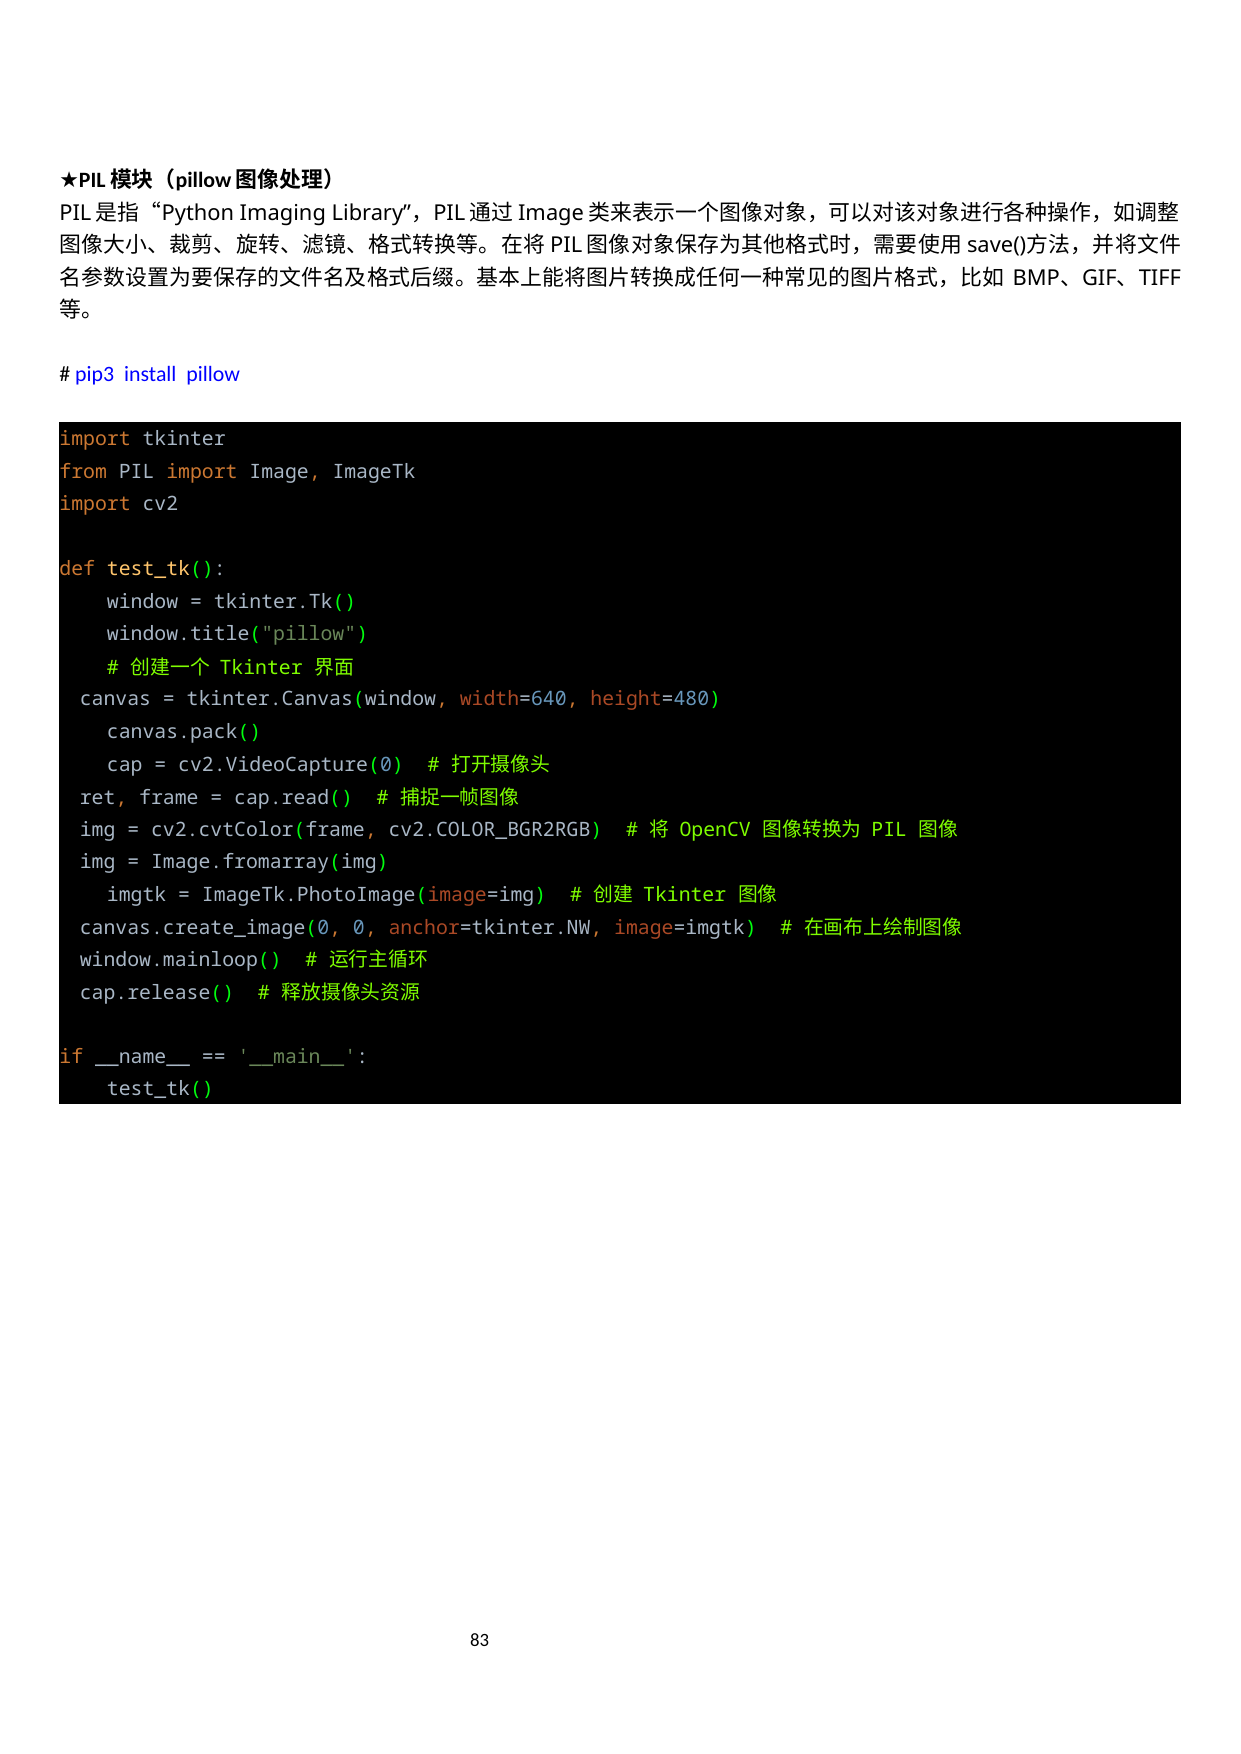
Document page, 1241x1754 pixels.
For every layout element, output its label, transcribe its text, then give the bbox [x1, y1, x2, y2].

text PIL是指“Python Imaging Library”，PIL通过Image类来表示一个图像对象，可以对该对象进行各种操作，如调整图像大小、裁剪、旋转、滤镜、格式转换等。在将PIL图像对象保存为其他格式时，需要使用save()方法，并将文件名参数设置为要保存的文件名及格式后缀。基本上能将图片转换成任何一种常见的图片格式，比如BMP、GIF、TIFF等。 [59, 194, 1181, 324]
text # pip3 install pillow [59, 357, 1181, 389]
text import tkinter from PIL import Image, ImageTk import cv2 def test_tk(): window = tkinter.Tk() window.title("pillow") # 创建一个 Tkinter 界面 canvas = tkinter.Canvas(window, width=640, height=480) canvas.pack() cap = cv2.VideoCapture(0) # 打开摄像头 ret, frame = cap.read() # 捕捉一帧图像 img = cv2.cvtColor(frame, cv2.COLOR_BGR2RGB) # 将 OpenCV 图像转换为 PIL 图像 img = Image.fromarray(img) imgtk = ImageTk.PhotoImage(image=img) # 创建 Tkinter 图像 canvas.create_image(0, 0, anchor=tkinter.NW, image=imgtk) # 在画布上绘制图像 window.mainloop() # 运行主循环 cap.release() # 释放摄像头资源 if __name__ == '__main__': test_tk() [59, 422, 1181, 1104]
text ★PIL模块（pillow图像处理） [59, 162, 1181, 194]
